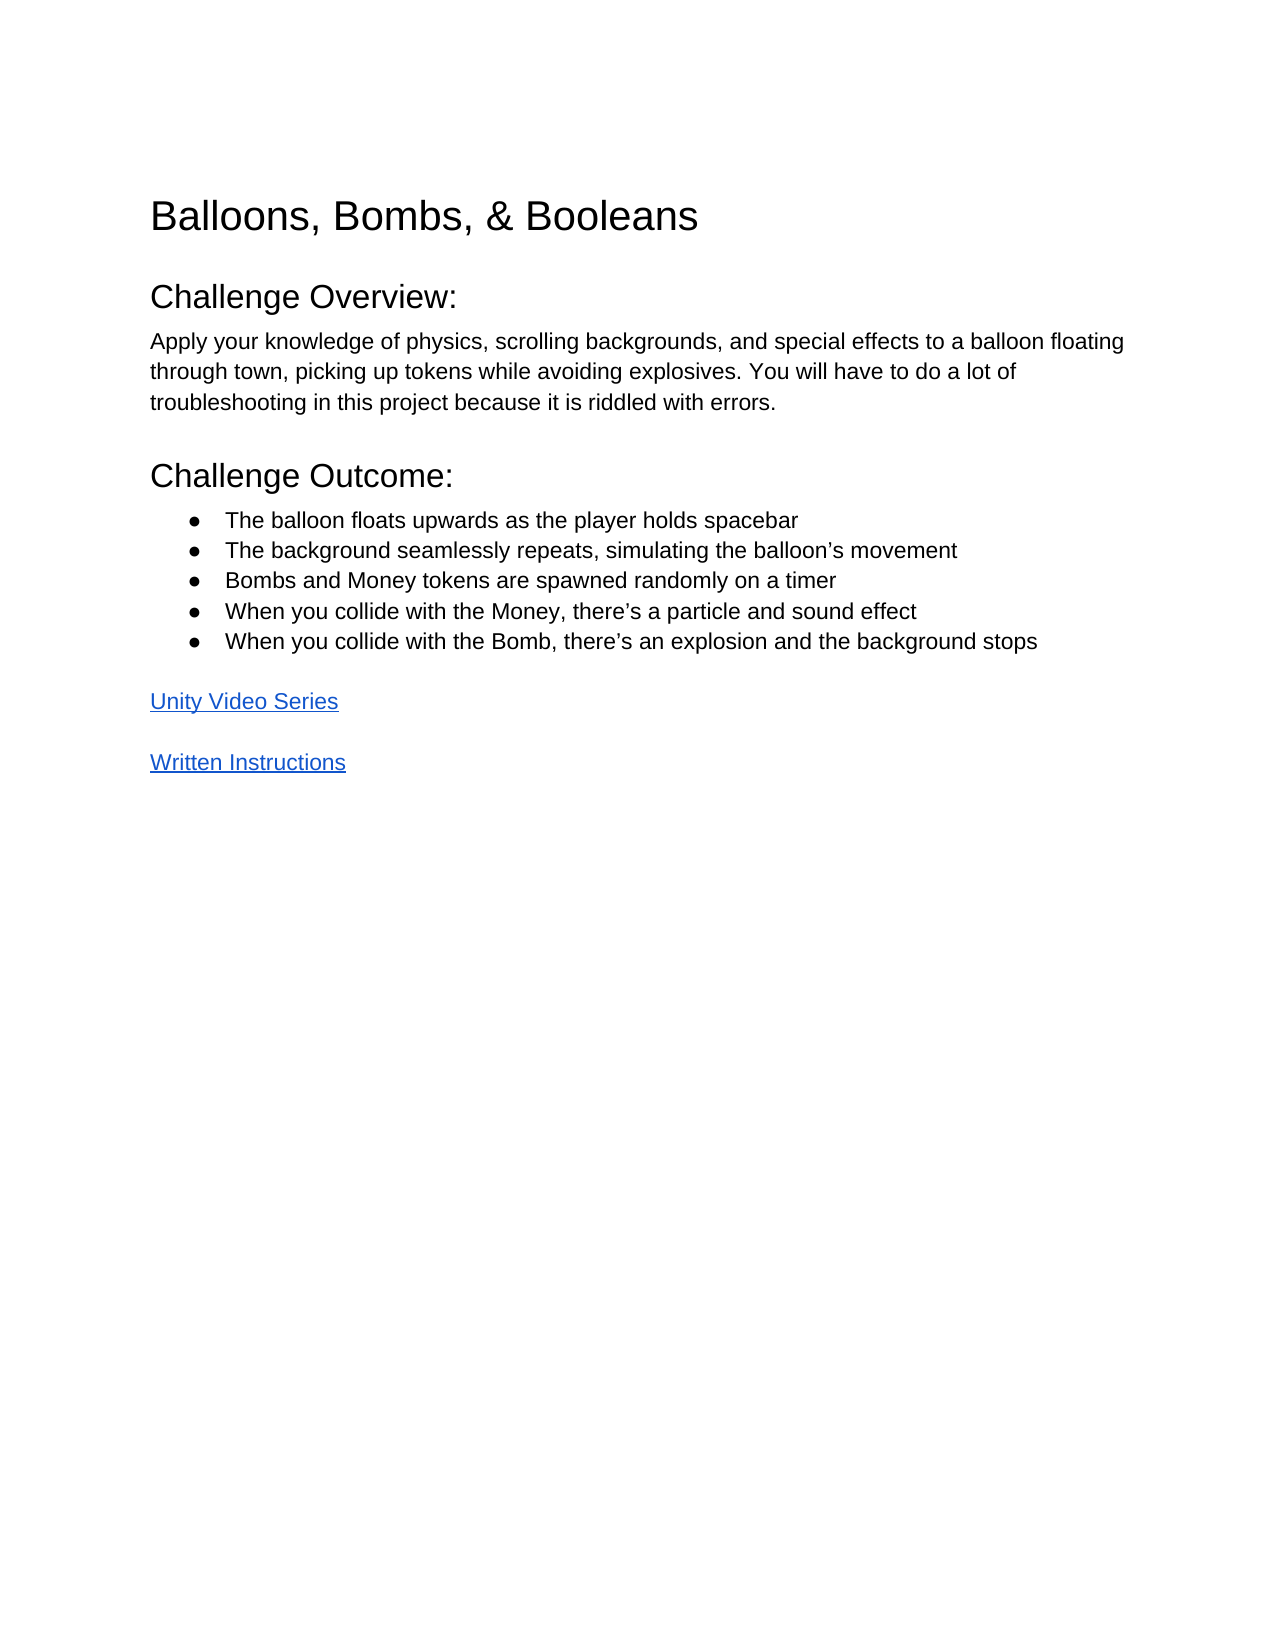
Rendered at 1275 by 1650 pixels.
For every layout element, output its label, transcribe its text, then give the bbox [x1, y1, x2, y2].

subtitle Challenge Outcome: [150, 456, 1125, 494]
text Unity Video Series [150, 688, 1125, 715]
subtitle Balloons, Bombs, & Booleans [150, 192, 1125, 239]
subtitle Challenge Overview: [150, 277, 1125, 316]
list When you collide with the Bomb, there’s an explosion and the background stops [187, 628, 1125, 654]
list When you collide with the Money, there’s a particle and sound effect [187, 598, 1125, 624]
text Apply your knowledge of physics, scrolling backgrounds, and special effects to a balloon floating through town, picking up tokens while avoiding explosives. You will have to do a lot of troubleshooting in this project because it is riddled with errors. [150, 328, 1125, 415]
list Bombs and Money tokens are spawned randomly on a timer [187, 567, 1125, 594]
list The balloon floats upwards as the player holds spacebar [187, 507, 1125, 533]
text Written Instructions [150, 749, 1125, 775]
list The background seamlessly repeats, simulating the balloon’s movement [187, 537, 1125, 564]
